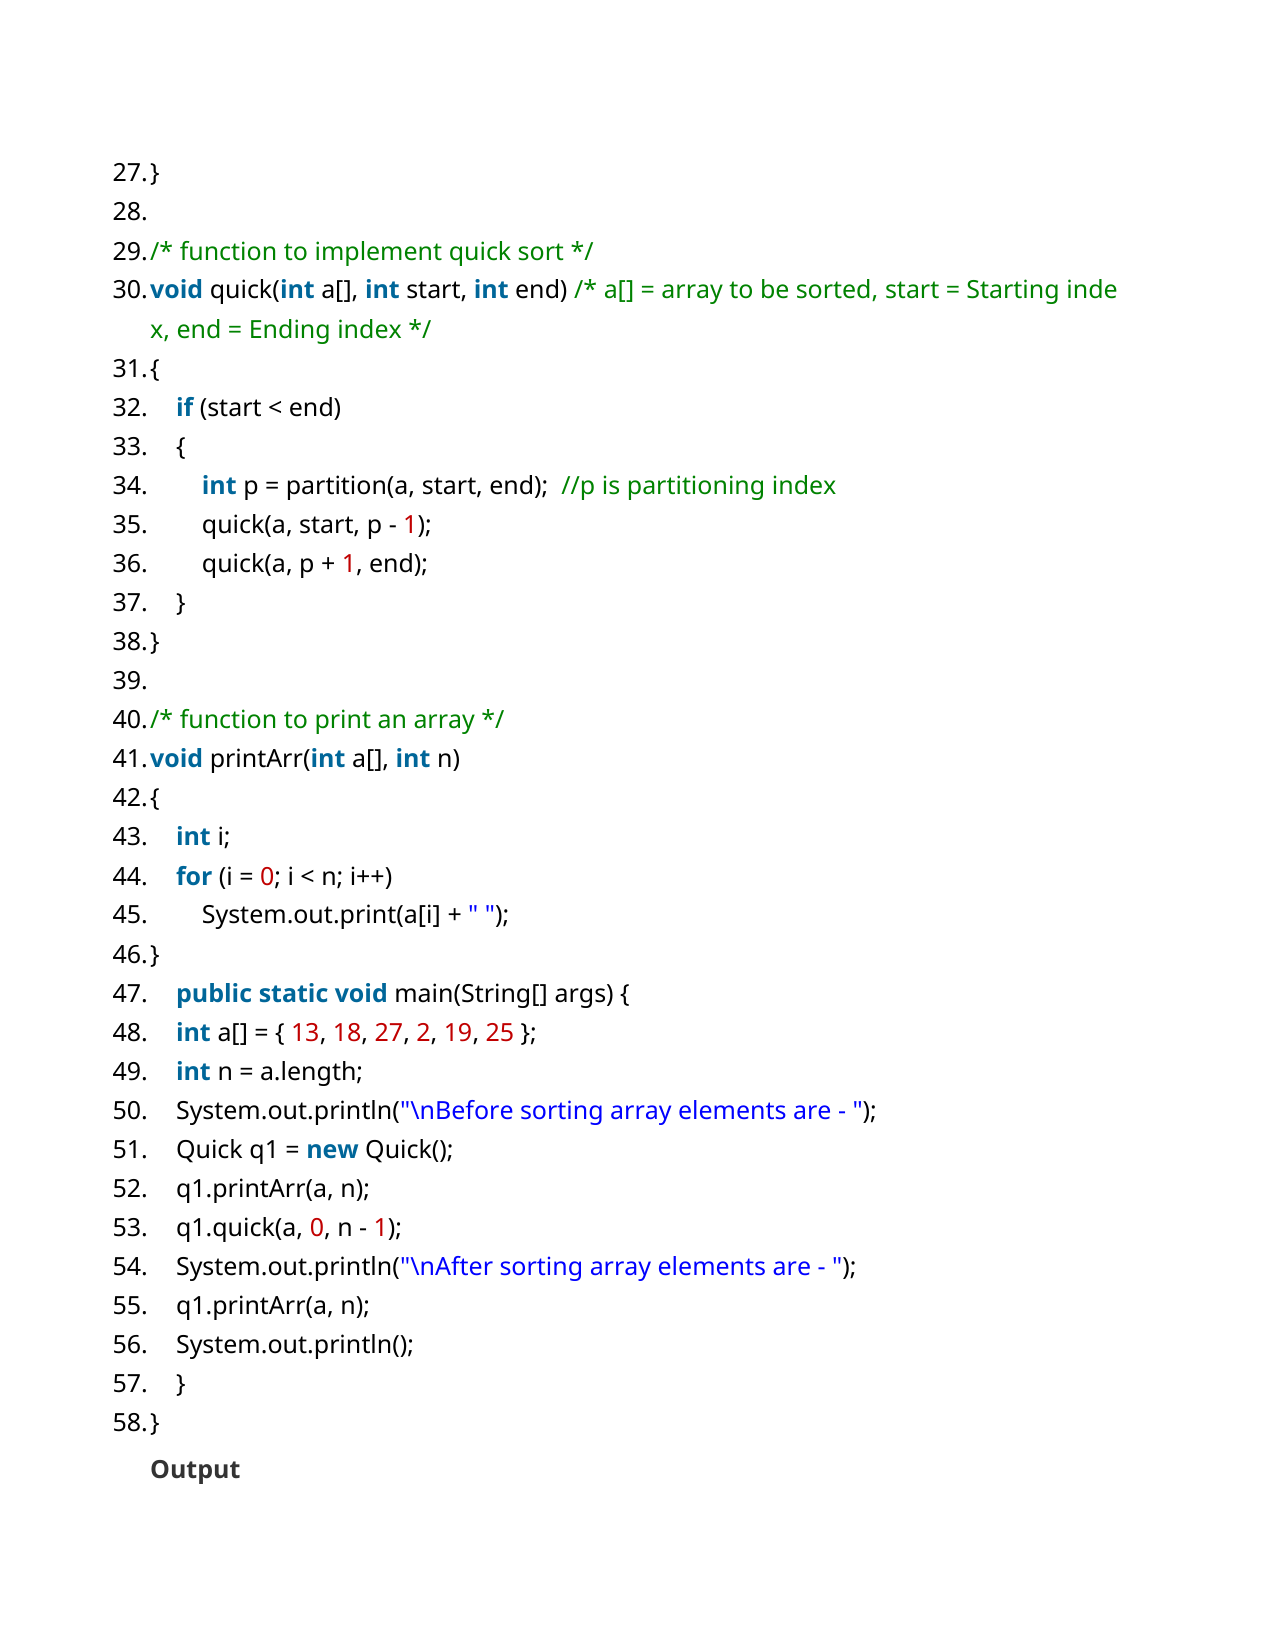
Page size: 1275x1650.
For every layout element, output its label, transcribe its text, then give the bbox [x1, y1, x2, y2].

list q1.printArr(a, n); [112, 1283, 1125, 1322]
list } [112, 1361, 1125, 1400]
list System.out.println("\nBefore sorting array elements are - "); [112, 1087, 1125, 1127]
list public static void main(String[] args) { [112, 970, 1125, 1009]
list quick(a, start, p - 1); [112, 502, 1125, 541]
list Quick q1 = new Quick(); [112, 1127, 1125, 1166]
list System.out.println("\nAfter sorting array elements are - "); [112, 1244, 1125, 1283]
list for (i = 0; i < n; i++) [112, 853, 1125, 892]
list } [112, 619, 1125, 658]
list } [112, 1400, 1125, 1439]
list q1.printArr(a, n); [112, 1166, 1125, 1205]
list System.out.print(a[i] + " "); [112, 892, 1125, 931]
list if (start < end) [112, 384, 1125, 423]
list System.out.println(); [112, 1322, 1125, 1361]
list q1.quick(a, 0, n - 1); [112, 1205, 1125, 1244]
list /* function to implement quick sort */ [112, 228, 1125, 267]
list void quick(int a[], int start, int end) /* a[] = array to be sorted, start = Starting index, end = Ending index */ [112, 267, 1125, 345]
list int p = partition(a, start, end); //p is partitioning index [112, 462, 1125, 502]
list } [112, 931, 1125, 970]
list { [112, 423, 1125, 462]
list quick(a, p + 1, end); [112, 541, 1125, 580]
list int n = a.length; [112, 1048, 1125, 1087]
list { [112, 775, 1125, 814]
list int a[] = { 13, 18, 27, 2, 19, 25 }; [112, 1009, 1125, 1048]
list { [112, 345, 1125, 384]
text Output [150, 1452, 1125, 1486]
list } [112, 580, 1125, 619]
list } [112, 150, 1125, 189]
list void printArr(int a[], int n) [112, 736, 1125, 775]
list int i; [112, 814, 1125, 853]
list /* function to print an array */ [112, 697, 1125, 736]
